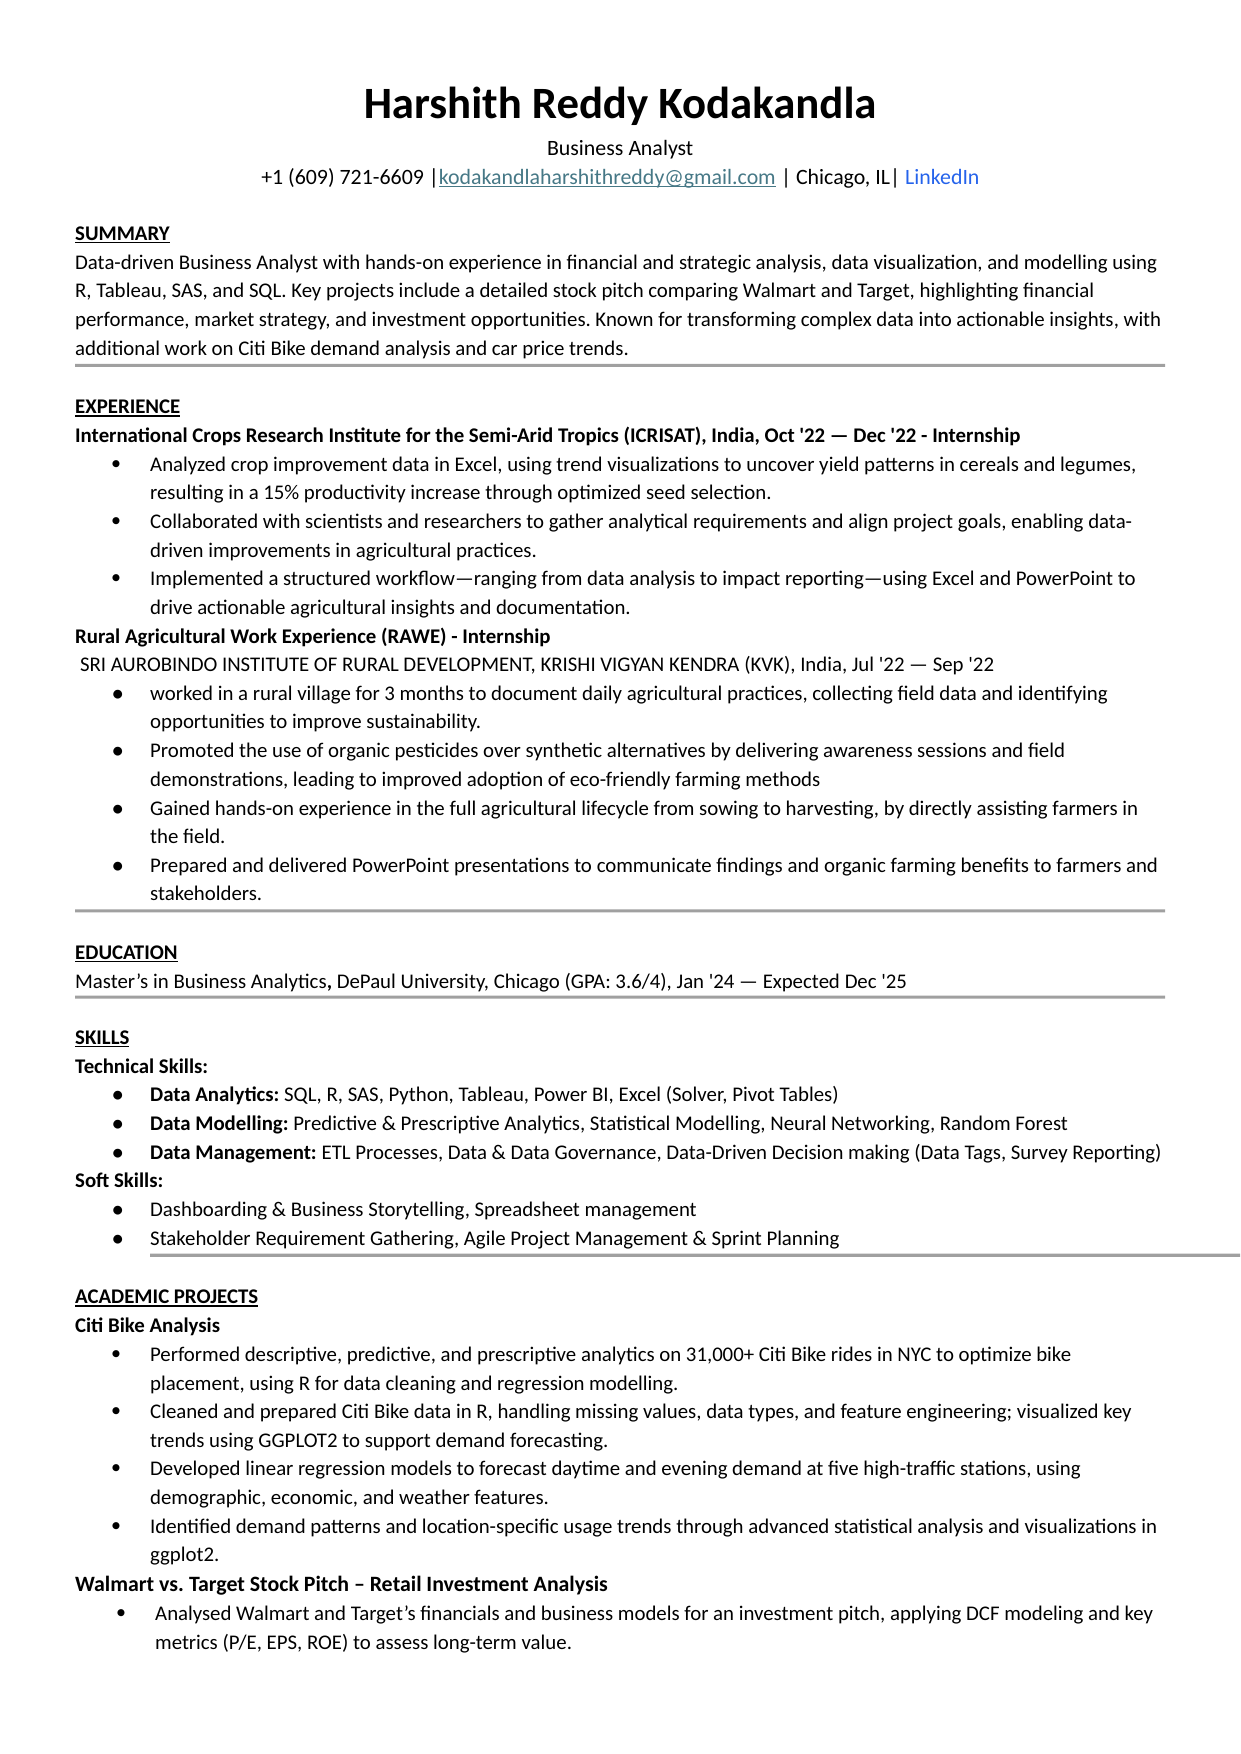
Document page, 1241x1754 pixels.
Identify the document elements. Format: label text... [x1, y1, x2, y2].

list Gained hands-on experience in the full agricultural lifecycle from sowing to harvesting, by directly assisting farmers in the field. [112, 795, 1165, 849]
list Cleaned and prepared Citi Bike data in R, handling missing values, data types, and feature engineering; visualized key trends using GGPLOT2 to support demand forecasting. [112, 1398, 1165, 1452]
list Performed descriptive, predictive, and prescriptive analytics on 31,000+ Citi Bike rides in NYC to optimize bike placement, using R for data cleaning and regression modelling. [112, 1341, 1165, 1395]
list Dashboarding & Business Storytelling, Spreadsheet management [112, 1196, 1165, 1222]
list Stakeholder Requirement Gathering, Agile Project Management & Sprint Planning [112, 1225, 1165, 1280]
text SRI AUROBINDO INSTITUTE OF RURAL DEVELOPMENT, KRISHI VIGYAN KENDRA (KVK), India, Jul '22 — Sep '22 [75, 651, 1165, 677]
list Data Modelling: Predictive & Prescriptive Analytics, Statistical Modelling, Neural Networking, Random Forest [112, 1110, 1165, 1136]
text Citi Bike Analysis [75, 1312, 1165, 1338]
text Data-driven Business Analyst with hands-on experience in financial and strategic analysis, data visualization, and modelling using R, Tableau, SAS, and SQL. Key projects include a detailed stock pitch comparing Walmart and Target, highlighting financial performance, market strategy, and investment opportunities. Known for transforming complex data into actionable insights, with additional work on Citi Bike demand analysis and car price trends. EXPERIENCE [75, 249, 1165, 363]
text +1 (609) 721-6609 |kodakandlaharshithreddy@gmail.com | Chicago, IL| LinkedIn [75, 163, 1165, 189]
list Data Analytics: SQL, R, SAS, Python, Tableau, Power BI, Excel (Solver, Pivot Tables) [112, 1082, 1165, 1107]
text Walmart vs. Target Stock Pitch – Retail Investment Analysis [75, 1570, 1165, 1597]
list Data Management: ETL Processes, Data & Data Governance, Data-Driven Decision making (Data Tags, Survey Reporting) [112, 1139, 1165, 1164]
list Collaborated with scientists and researchers to gather analytical requirements and align project goals, enabling data-driven improvements in agricultural practices. [112, 508, 1165, 562]
list Analysed Walmart and Target’s financials and business models for an investment pitch, applying DCF modeling and key metrics (P/E, EPS, ROE) to assess long-term value. [117, 1600, 1165, 1654]
list Analyzed crop improvement data in Excel, using trend visualizations to uncover yield patterns in cereals and legumes, resulting in a 15% productivity increase through optimized seed selection. [112, 451, 1165, 505]
list Identified demand patterns and location-specific usage trends through advanced statistical analysis and visualizations in ggplot2. [112, 1513, 1165, 1567]
list worked in a rural village for 3 months to document daily agricultural practices, collecting field data and identifying opportunities to improve sustainability. [112, 680, 1165, 734]
text Data-driven Business Analyst with hands-on experience in financial and strategic analysis, data visualization, and modelling using R, Tableau, SAS, and SQL. Key projects include a detailed stock pitch comparing Walmart and Target, highlighting financial performance, market strategy, and investment opportunities. Known for transforming complex data into actionable insights, with additional work on Citi Bike demand analysis and car price trends. EXPERIENCE [75, 367, 1165, 419]
text SKILLS [75, 1024, 1165, 1050]
text Business Analyst [75, 134, 1165, 161]
list Developed linear regression models to forecast daytime and evening demand at five high-traffic stations, using demographic, economic, and weather features. [112, 1456, 1165, 1510]
text Technical Skills: [75, 1053, 1165, 1078]
list Implemented a structured workflow—ranging from data analysis to impact reporting—using Excel and PowerPoint to drive actionable agricultural insights and documentation. [112, 566, 1165, 619]
text Rural Agricultural Work Experience (RAWE) - Internship [75, 623, 1165, 648]
text Harshith Reddy Kodakandla [75, 75, 1165, 130]
text International Crops Research Institute for the Semi-Arid Tropics (ICRISAT), India, Oct '22 — Dec '22 - Internship [75, 422, 1165, 448]
list Prepared and delivered PowerPoint presentations to communicate findings and organic farming benefits to farmers and stakeholders. [112, 852, 1165, 906]
text Master’s in Business Analytics, DePaul University, Chicago (GPA: 3.6/4), Jan '24 — Expected Dec '25 [75, 968, 1167, 1022]
list Promoted the use of organic pesticides over synthetic alternatives by delivering awareness sessions and field demonstrations, leading to improved adoption of eco-friendly farming methods [112, 737, 1165, 791]
text ACADEMIC PROJECTS [75, 1284, 1165, 1309]
text EDUCATION [75, 939, 1165, 965]
text Soft Skills: [75, 1167, 1165, 1193]
text SUMMARY [75, 220, 1165, 246]
